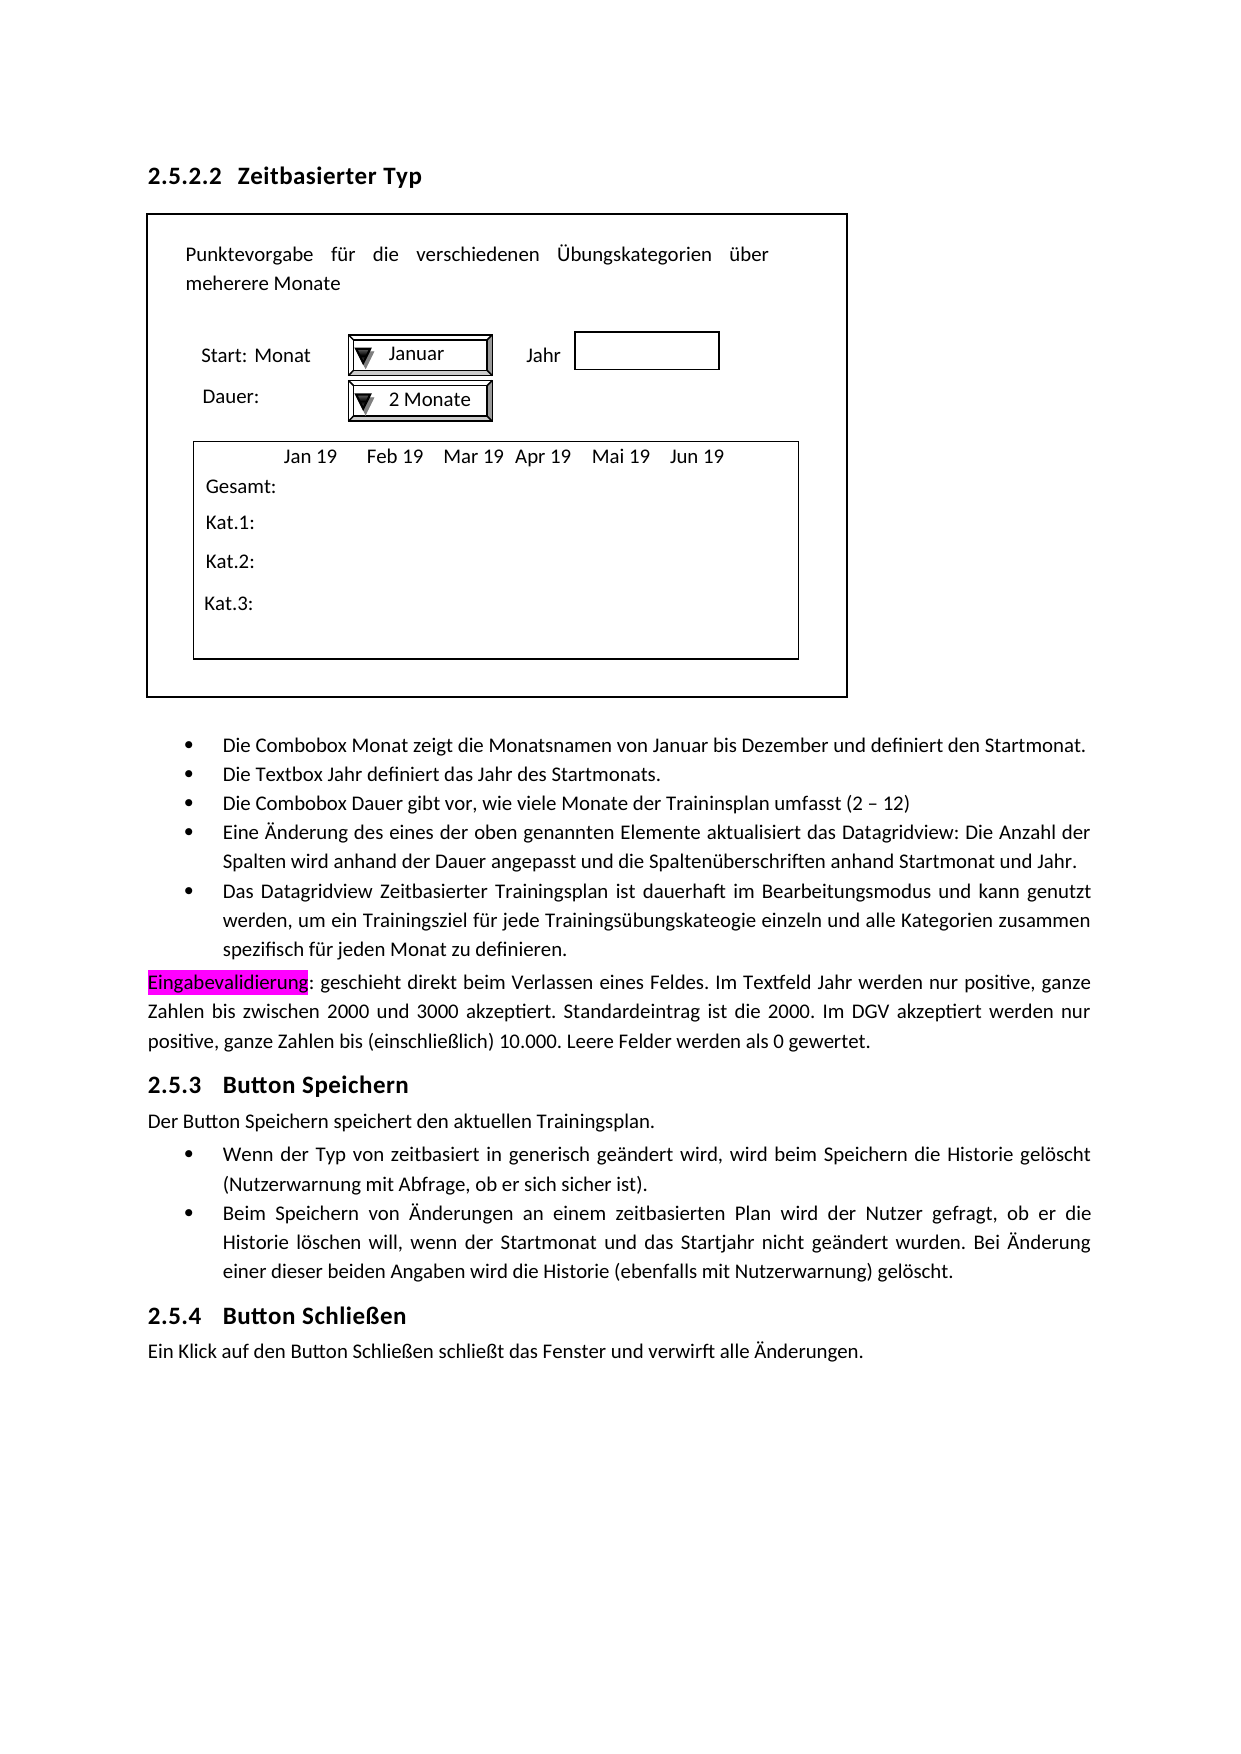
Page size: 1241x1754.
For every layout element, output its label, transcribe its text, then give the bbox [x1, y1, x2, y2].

subtitle Button Schließen [148, 1300, 1093, 1330]
subtitle Button Speichern [148, 1069, 1093, 1100]
list Das Datagridview Zeitbasierter Trainingsplan ist dauerhaft im Bearbeitungsmodus und kann genutzt werden, um ein Trainingsziel für jede Trainingsübungskateogie einzeln und alle Kategorien zusammen spezifisch für jeden Monat zu definieren. [185, 878, 1093, 962]
subtitle Zeitbasierter Typ [148, 160, 1093, 191]
list Die Combobox Monat zeigt die Monatsnamen von Januar bis Dezember und definiert den Startmonat. [185, 732, 1093, 757]
text Eingabevalidierung: geschieht direkt beim Verlassen eines Feldes. Im Textfeld Jahr werden nur positive, ganze Zahlen bis zwischen 2000 und 3000 akzeptiert. Standardeintrag ist die 2000. Im DGV akzeptiert werden nur positive, ganze Zahlen bis (einschließlich) 10.000. Leere Felder werden als 0 gewertet. [148, 969, 1093, 1053]
list Eine Änderung des eines der oben genannten Elemente aktualisiert das Datagridview: Die Anzahl der Spalten wird anhand der Dauer angepasst und die Spaltenüberschriften anhand Startmonat und Jahr. [185, 819, 1093, 874]
text Der Button Speichern speichert den aktuellen Trainingsplan. [148, 1108, 1093, 1134]
list Wenn der Typ von zeitbasiert in generisch geändert wird, wird beim Speichern die Historie gelöscht (Nutzerwarnung mit Abfrage, ob er sich sicher ist). [185, 1142, 1093, 1196]
text Ein Klick auf den Button Schließen schließt das Fenster und verwirft alle Änderungen. [148, 1338, 1093, 1364]
list Die Textbox Jahr definiert das Jahr des Startmonats. [185, 761, 1093, 787]
list Die Combobox Dauer gibt vor, wie viele Monate der Traininsplan umfasst (2 – 12) [185, 790, 1093, 816]
list Beim Speichern von Änderungen an einem zeitbasierten Plan wird der Nutzer gefragt, ob er die Historie löschen will, wenn der Startmonat und das Startjahr nicht geändert wurden. Bei Änderung einer dieser beiden Angaben wird die Historie (ebenfalls mit Nutzerwarnung) gelöscht. [185, 1200, 1093, 1284]
